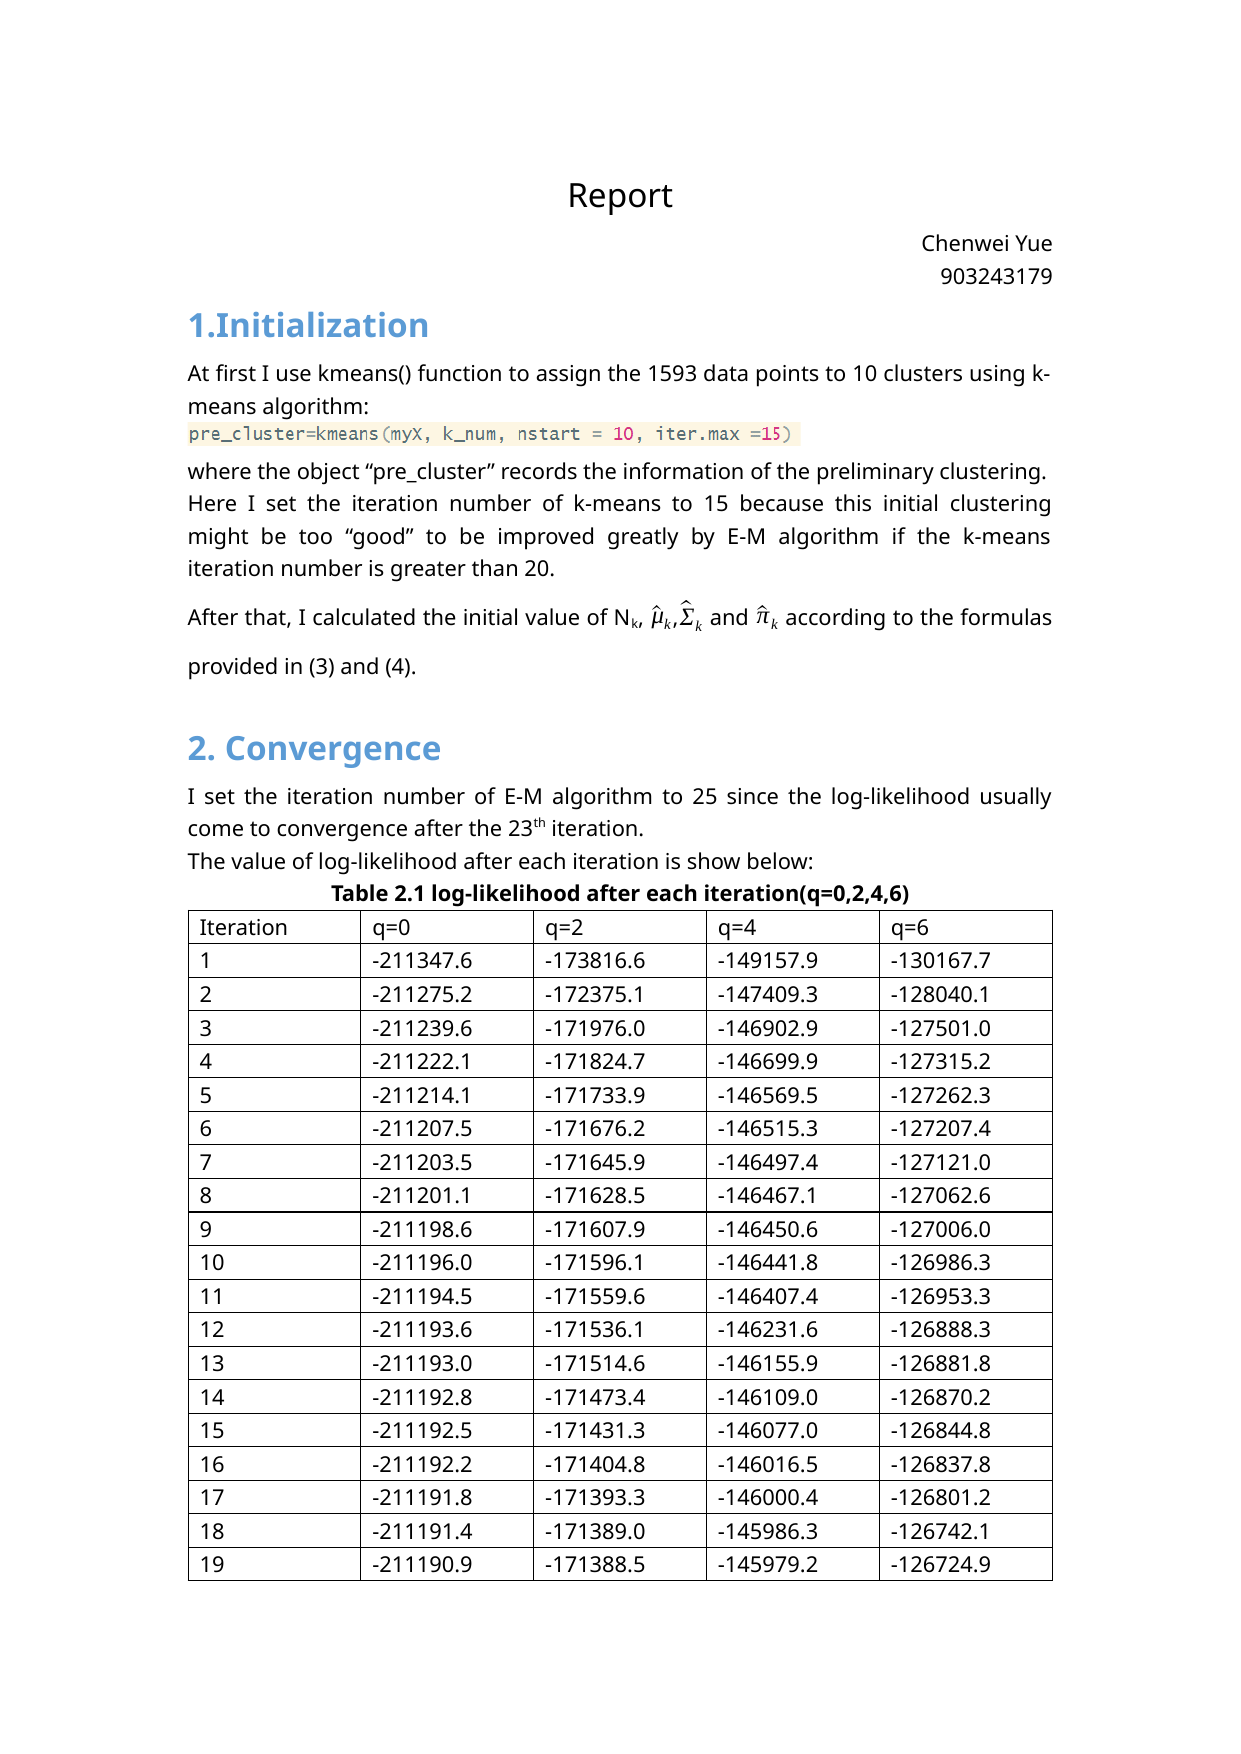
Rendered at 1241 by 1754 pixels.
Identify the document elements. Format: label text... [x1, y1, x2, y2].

table_cell -211214.1 [361, 1078, 533, 1111]
table_cell -171628.5 [534, 1179, 706, 1211]
picture [187, 422, 801, 446]
table_cell 1 [189, 944, 360, 977]
table_cell -171536.1 [534, 1313, 706, 1346]
text I set the iteration number of E-M algorithm to 25 since the log-likelihood usually come to convergence after the 23th iteration. [187, 779, 1053, 844]
table_header q=2 [534, 911, 706, 943]
table_cell 10 [189, 1246, 360, 1278]
table_cell -146016.5 [707, 1447, 879, 1480]
table_cell -127121.0 [880, 1145, 1052, 1178]
table_cell -127062.6 [880, 1179, 1052, 1211]
table_cell -211198.6 [361, 1213, 533, 1245]
text 2. Convergence [187, 714, 1053, 779]
table_cell -211193.0 [361, 1347, 533, 1379]
table_cell -146569.5 [707, 1078, 879, 1111]
table_cell 4 [189, 1045, 360, 1077]
table_cell -149157.9 [707, 944, 879, 977]
table_cell -171473.4 [534, 1380, 706, 1413]
table_cell -211203.5 [361, 1145, 533, 1178]
table_cell -127501.0 [880, 1011, 1052, 1044]
table_cell -211196.0 [361, 1246, 533, 1278]
table_cell -171404.8 [534, 1447, 706, 1480]
table_cell -147409.3 [707, 978, 879, 1010]
table_cell -146467.1 [707, 1179, 879, 1211]
table_cell -127315.2 [880, 1045, 1052, 1077]
table_cell -211190.9 [361, 1548, 533, 1580]
table_cell -171393.3 [534, 1481, 706, 1513]
table_cell 8 [189, 1179, 360, 1211]
table_cell -126881.8 [880, 1347, 1052, 1379]
text Table 2.1 log-likelihood after each iteration(q=0,2,4,6) [187, 877, 1053, 909]
table_cell -211207.5 [361, 1112, 533, 1144]
table_cell -126742.1 [880, 1514, 1052, 1547]
table_cell -211222.1 [361, 1045, 533, 1077]
table_cell -211193.6 [361, 1313, 533, 1346]
table_cell -171645.9 [534, 1145, 706, 1178]
table_cell 12 [189, 1313, 360, 1346]
table_cell 18 [189, 1514, 360, 1547]
table_cell -130167.7 [880, 944, 1052, 977]
table_cell -146407.4 [707, 1280, 879, 1312]
table_header q=6 [880, 911, 1052, 943]
text Chenwei Yue [187, 227, 1053, 259]
table_cell -211192.2 [361, 1447, 533, 1480]
text The value of log-likelihood after each iteration is show below: [187, 844, 1053, 877]
table_header Iteration [189, 911, 360, 943]
table_cell -126724.9 [880, 1548, 1052, 1580]
table_cell 15 [189, 1414, 360, 1446]
table_cell -127207.4 [880, 1112, 1052, 1144]
table_cell -146450.6 [707, 1213, 879, 1245]
table_cell -171596.1 [534, 1246, 706, 1278]
table_cell -171976.0 [534, 1011, 706, 1044]
table_cell -146000.4 [707, 1481, 879, 1513]
table_cell -145979.2 [707, 1548, 879, 1580]
table_header q=4 [707, 911, 879, 943]
table_header q=0 [361, 911, 533, 943]
table_cell 19 [189, 1548, 360, 1580]
table_cell 7 [189, 1145, 360, 1178]
table_cell -146515.3 [707, 1112, 879, 1144]
table_cell -145986.3 [707, 1514, 879, 1547]
table_cell 14 [189, 1380, 360, 1413]
table_cell -146109.0 [707, 1380, 879, 1413]
table_cell 16 [189, 1447, 360, 1480]
table_cell -211191.8 [361, 1481, 533, 1513]
table_cell -171824.7 [534, 1045, 706, 1077]
table_cell -173816.6 [534, 944, 706, 977]
table_cell -171431.3 [534, 1414, 706, 1446]
table_cell -146497.4 [707, 1145, 879, 1178]
table_cell -171388.5 [534, 1548, 706, 1580]
table_cell -171676.2 [534, 1112, 706, 1144]
table_cell -146441.8 [707, 1246, 879, 1278]
table_cell -211275.2 [361, 978, 533, 1010]
table_cell -171733.9 [534, 1078, 706, 1111]
table_cell -171607.9 [534, 1213, 706, 1245]
table_cell -127006.0 [880, 1213, 1052, 1245]
table_cell 3 [189, 1011, 360, 1044]
table_cell -146077.0 [707, 1414, 879, 1446]
text At first I use kmeans() function to assign the 1593 data points to 10 clusters using k-means algorithm: [187, 357, 1053, 422]
table_cell -211191.4 [361, 1514, 533, 1547]
table_cell 2 [189, 978, 360, 1010]
table_cell -126844.8 [880, 1414, 1052, 1446]
table_cell -171559.6 [534, 1280, 706, 1312]
table_cell -146699.9 [707, 1045, 879, 1077]
table_cell 9 [189, 1213, 360, 1245]
table_cell -211192.8 [361, 1380, 533, 1413]
table_cell -171514.6 [534, 1347, 706, 1379]
table_cell 13 [189, 1347, 360, 1379]
table_cell 11 [189, 1280, 360, 1312]
table_cell -126870.2 [880, 1380, 1052, 1413]
table_cell -126837.8 [880, 1447, 1052, 1480]
text where the object “pre_cluster” records the information of the preliminary clustering. [187, 454, 1053, 487]
table_cell -146155.9 [707, 1347, 879, 1379]
text 903243179 [187, 259, 1053, 292]
table_cell -126801.2 [880, 1481, 1052, 1513]
text After that, I calculated the initial value of Nk, , and according to the formulas provided in (3) and (4). [187, 584, 1053, 682]
table_cell -211192.5 [361, 1414, 533, 1446]
table_cell -127262.3 [880, 1078, 1052, 1111]
table_cell -126888.3 [880, 1313, 1052, 1346]
table_cell -211194.5 [361, 1280, 533, 1312]
table_cell -172375.1 [534, 978, 706, 1010]
table_cell -146902.9 [707, 1011, 879, 1044]
table_cell -128040.1 [880, 978, 1052, 1010]
table_cell -211201.1 [361, 1179, 533, 1211]
text Report [187, 162, 1053, 227]
text 1.Initialization [187, 292, 1053, 357]
table_cell -171389.0 [534, 1514, 706, 1547]
table_cell 6 [189, 1112, 360, 1144]
table_cell -146231.6 [707, 1313, 879, 1346]
table_cell -211239.6 [361, 1011, 533, 1044]
table_cell 17 [189, 1481, 360, 1513]
table_cell -126953.3 [880, 1280, 1052, 1312]
table_cell -126986.3 [880, 1246, 1052, 1278]
text Here I set the iteration number of k-means to 15 because this initial clustering might be too “good” to be improved greatly by E-M algorithm if the k-means iteration number is greater than 20. [187, 487, 1053, 584]
table_cell 5 [189, 1078, 360, 1111]
table_cell -211347.6 [361, 944, 533, 977]
